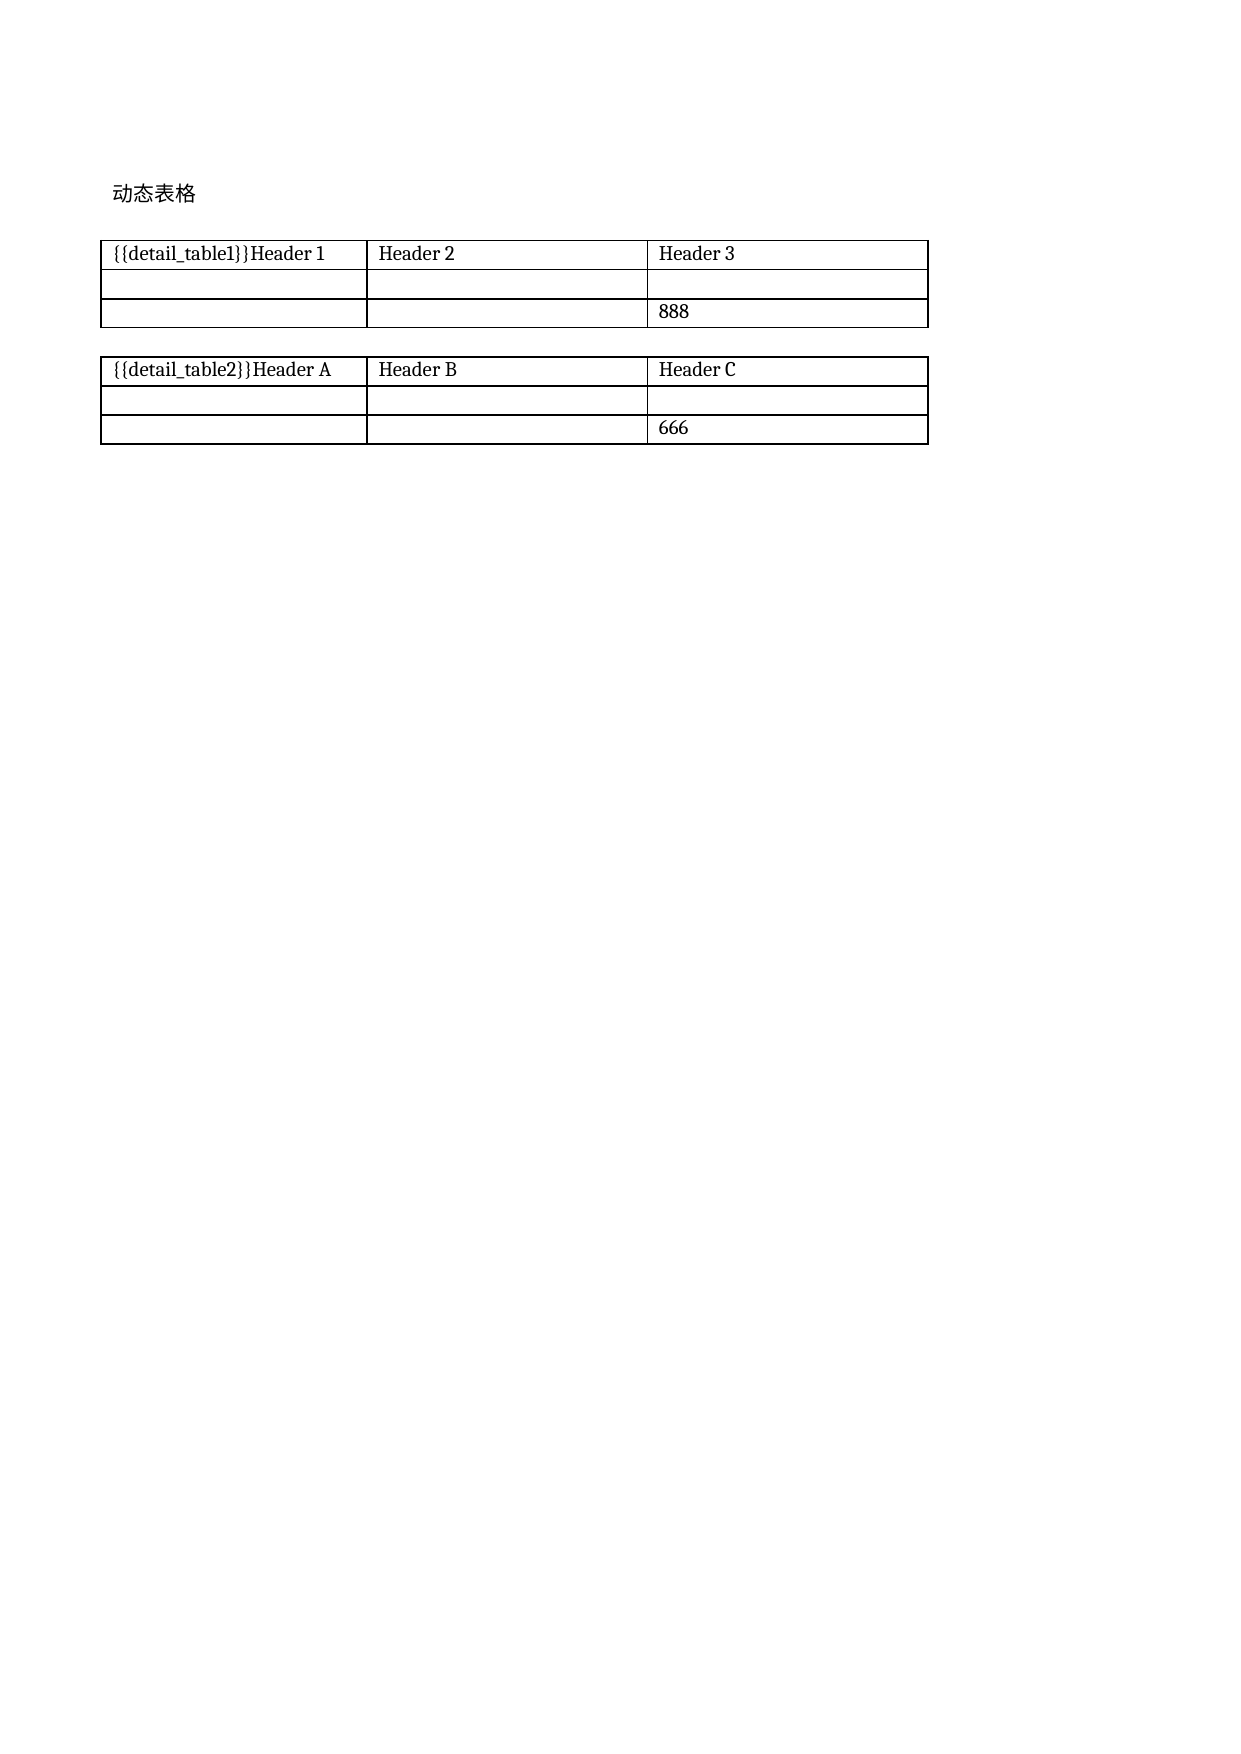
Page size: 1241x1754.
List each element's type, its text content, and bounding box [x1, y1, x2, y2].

table_cell [102, 416, 366, 443]
table_cell [368, 387, 647, 414]
text 动态表格 [112, 177, 1128, 208]
table_header Header 3 [648, 241, 927, 269]
table_cell [648, 270, 927, 298]
table_header {{detail_table2}}Header A [102, 358, 366, 385]
table_cell [368, 416, 647, 443]
table_cell [102, 300, 366, 327]
table_header Header B [368, 358, 647, 385]
table_cell [648, 387, 927, 414]
table_header {{detail_table1}}Header 1 [102, 241, 366, 269]
table_cell 666 [648, 416, 927, 443]
table_cell 888 [648, 300, 927, 327]
table_header Header C [648, 358, 927, 385]
table_cell [102, 387, 366, 414]
table_cell [368, 270, 647, 298]
table_cell [368, 300, 647, 327]
table_header Header 2 [368, 241, 647, 269]
table_cell [102, 270, 366, 298]
